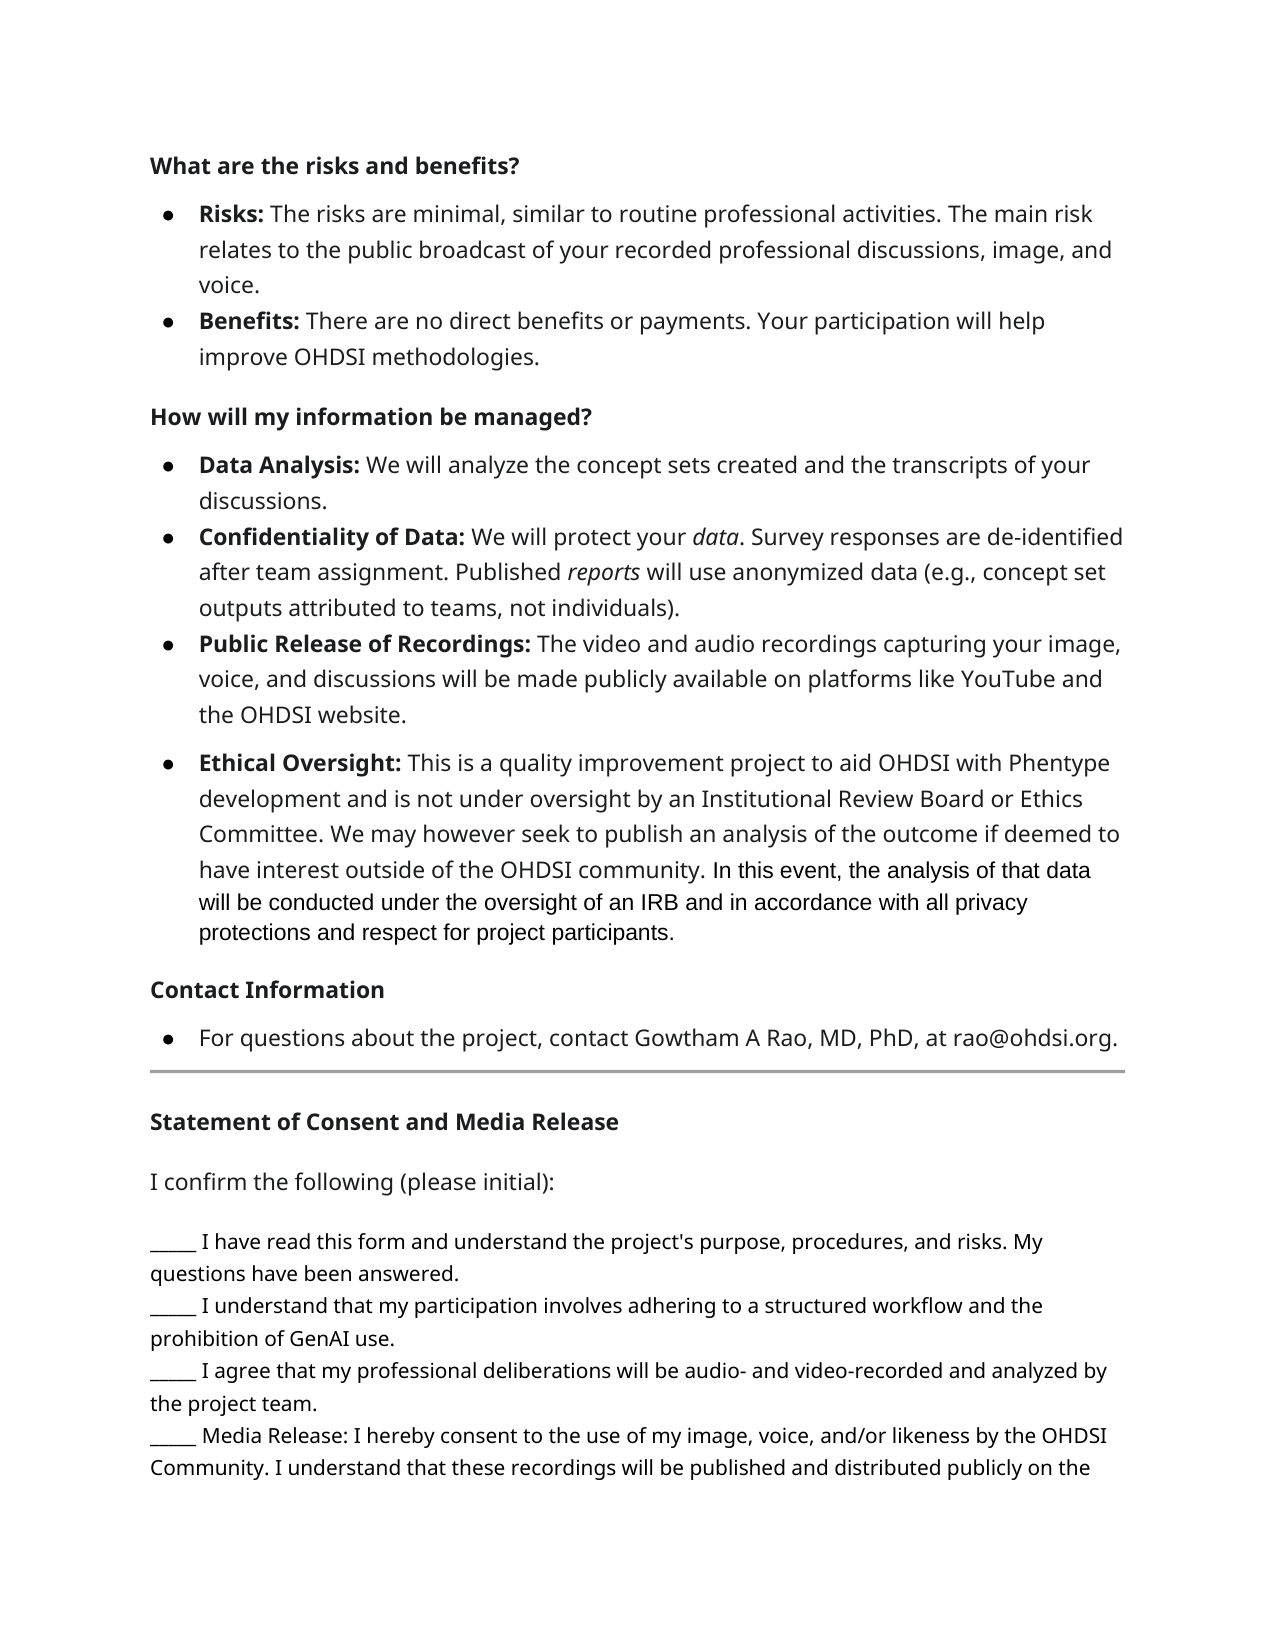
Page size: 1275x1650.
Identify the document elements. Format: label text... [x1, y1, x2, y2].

text _____ I agree that my professional deliberations will be audio- and video-recorded and analyzed by the project team. [150, 1356, 1125, 1417]
text Contact Information [150, 974, 1125, 1005]
text I confirm the following (please initial): [150, 1166, 1125, 1197]
text _____ I understand that my participation involves adhering to a structured workflow and the prohibition of GenAI use. [150, 1292, 1125, 1352]
text _____ I have read this form and understand the project's purpose, procedures, and risks. My questions have been answered. [150, 1227, 1125, 1288]
list Public Release of Recordings: The video and audio recordings capturing your image, voice, and discussions will be made publicly available on platforms like YouTube and the OHDSI website. [161, 627, 1125, 730]
list Data Analysis: We will analyze the concept sets created and the transcripts of your discussions. [161, 449, 1125, 516]
text What are the risks and benefits? [150, 150, 1125, 181]
list Ethical Oversight: This is a quality improvement project to aid OHDSI with Phentype development and is not under oversight by an Institutional Review Board or Ethics Committee. We may however seek to publish an analysis of the outcome if deemed to have interest outside of the OHDSI community. In this event, the analysis of that data will be conducted under the oversight of an IRB and in accordance with all privacy protections and respect for project participants. [161, 747, 1125, 945]
list For questions about the project, contact Gowtham A Rao, MD, PhD, at rao@ohdsi.org. [161, 1022, 1125, 1053]
list Confidentiality of Data: We will protect your data. Survey responses are de-identified after team assignment. Published reports will use anonymized data (e.g., concept set outputs attributed to teams, not individuals). [161, 521, 1125, 623]
list Benefits: There are no direct benefits or payments. Your participation will help improve OHDSI methodologies. [161, 305, 1125, 372]
text How will my information be managed? [150, 401, 1125, 432]
text Statement of Consent and Media Release [150, 1074, 1125, 1137]
